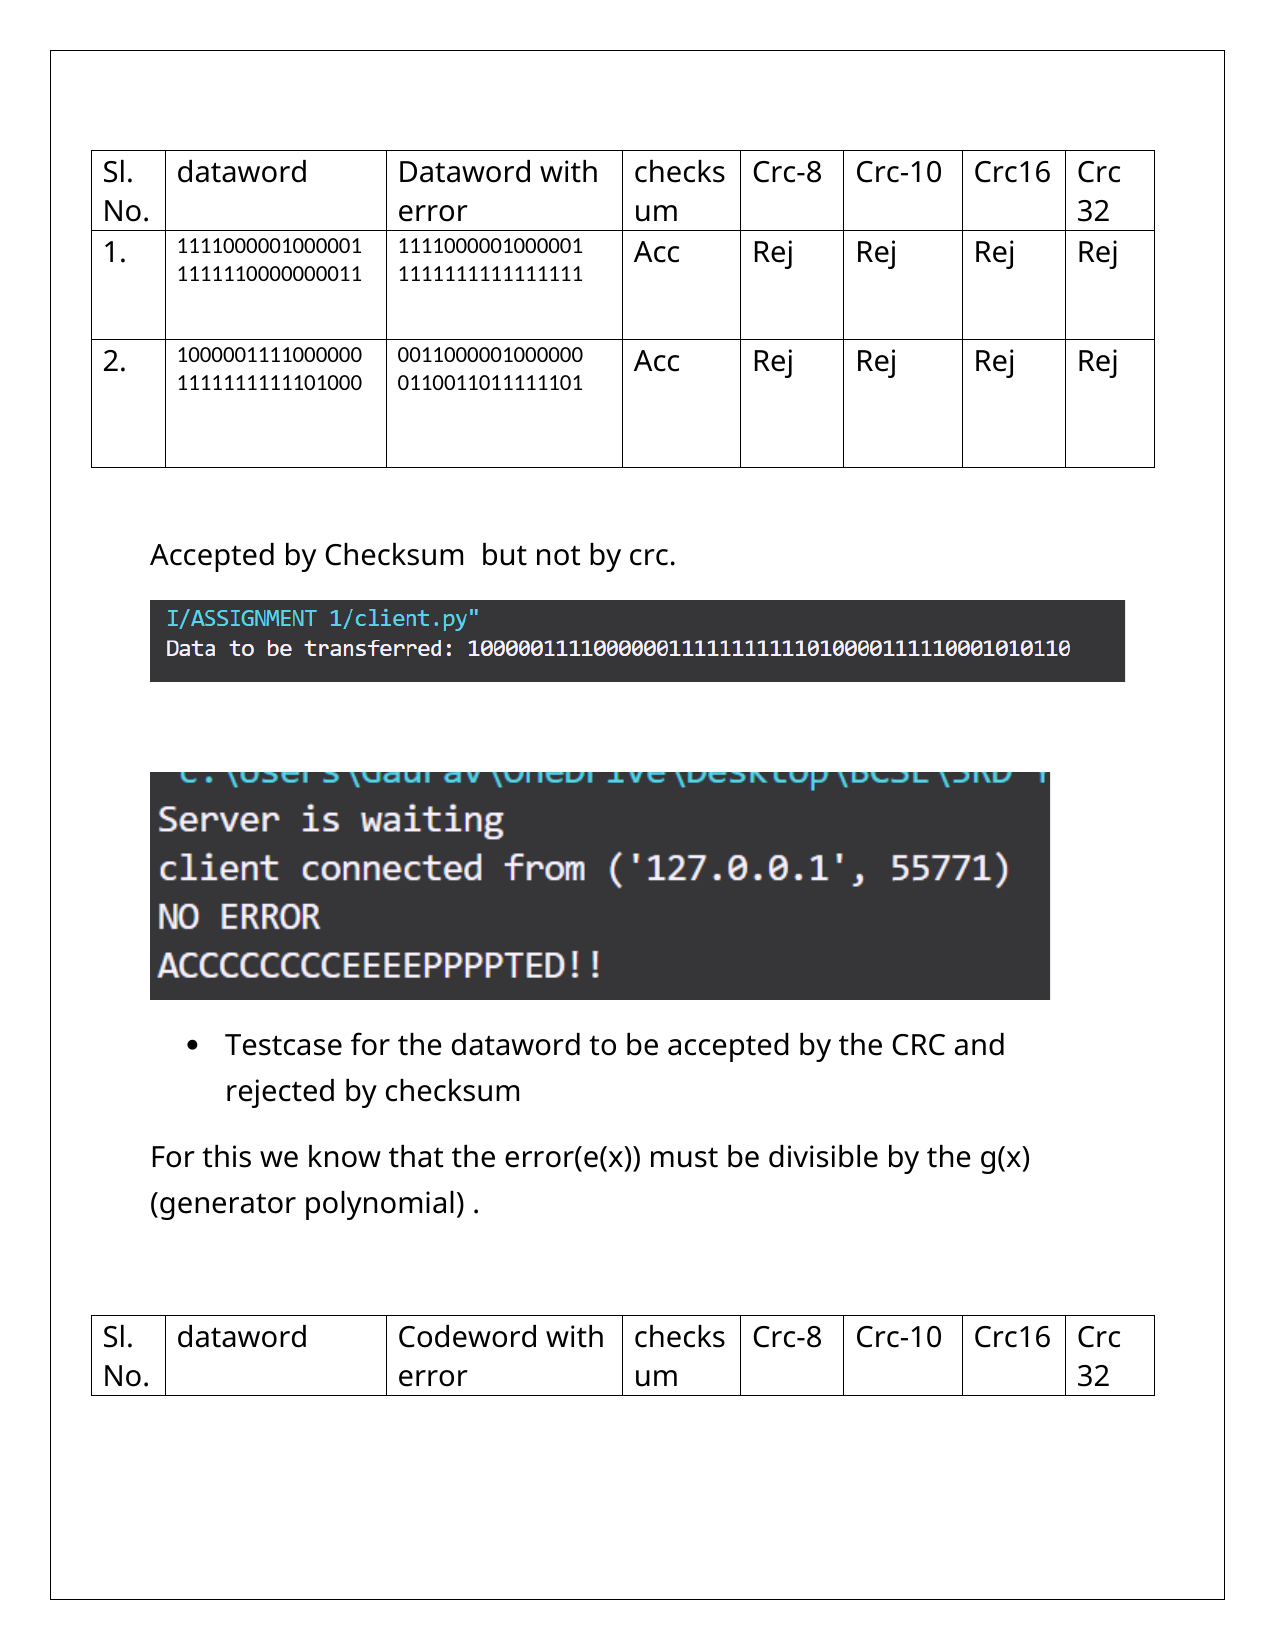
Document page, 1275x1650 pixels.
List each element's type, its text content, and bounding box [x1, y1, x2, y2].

table_cell Rej [963, 340, 1065, 467]
text For this we know that the error(e(x)) must be divisible by the g(x)(generator polynomial) . [150, 1136, 1125, 1222]
list Testcase for the dataword to be accepted by the CRC and rejected by checksum [187, 1024, 1125, 1109]
table_header Crc16 [963, 151, 1065, 230]
table_header Sl. No. [92, 1316, 165, 1395]
table_header Crc16 [963, 1316, 1065, 1395]
table_cell 1111000001000001 1111110000000011 [166, 231, 386, 339]
table_header dataword [166, 1316, 386, 1395]
table_header Crc 32 [1066, 1316, 1154, 1395]
table_header Crc-8 [741, 151, 843, 230]
table_header Crc-10 [844, 151, 962, 230]
table_cell Rej [963, 231, 1065, 339]
table_cell Rej [1066, 231, 1154, 339]
table_cell Rej [741, 340, 843, 467]
picture [150, 600, 1125, 682]
table_header checksum [623, 1316, 740, 1395]
table_cell 1. [92, 231, 165, 339]
table_header Crc-10 [844, 1316, 962, 1395]
table_cell Rej [844, 231, 962, 339]
picture [150, 772, 1050, 1000]
table_cell Rej [1066, 340, 1154, 467]
table_cell 0011000001000000 0110011011111101 [387, 340, 622, 467]
table_cell 1000001111000000 1111111111101000 [166, 340, 386, 467]
table_cell Acc [623, 231, 740, 339]
table_cell 2. [92, 340, 165, 467]
table_header Dataword with error [387, 151, 622, 230]
table_cell 1111000001000001 1111111111111111 [387, 231, 622, 339]
table_cell Rej [844, 340, 962, 467]
table_header Codeword with error [387, 1316, 622, 1395]
table_header Crc 32 [1066, 151, 1154, 230]
text Accepted by Checksum but not by crc. [150, 534, 1125, 574]
table_header Sl. No. [92, 151, 165, 230]
table_header dataword [166, 151, 386, 230]
table_header Crc-8 [741, 1316, 843, 1395]
table_header checksum [623, 151, 740, 230]
table_cell Rej [741, 231, 843, 339]
table_cell Acc [623, 340, 740, 467]
